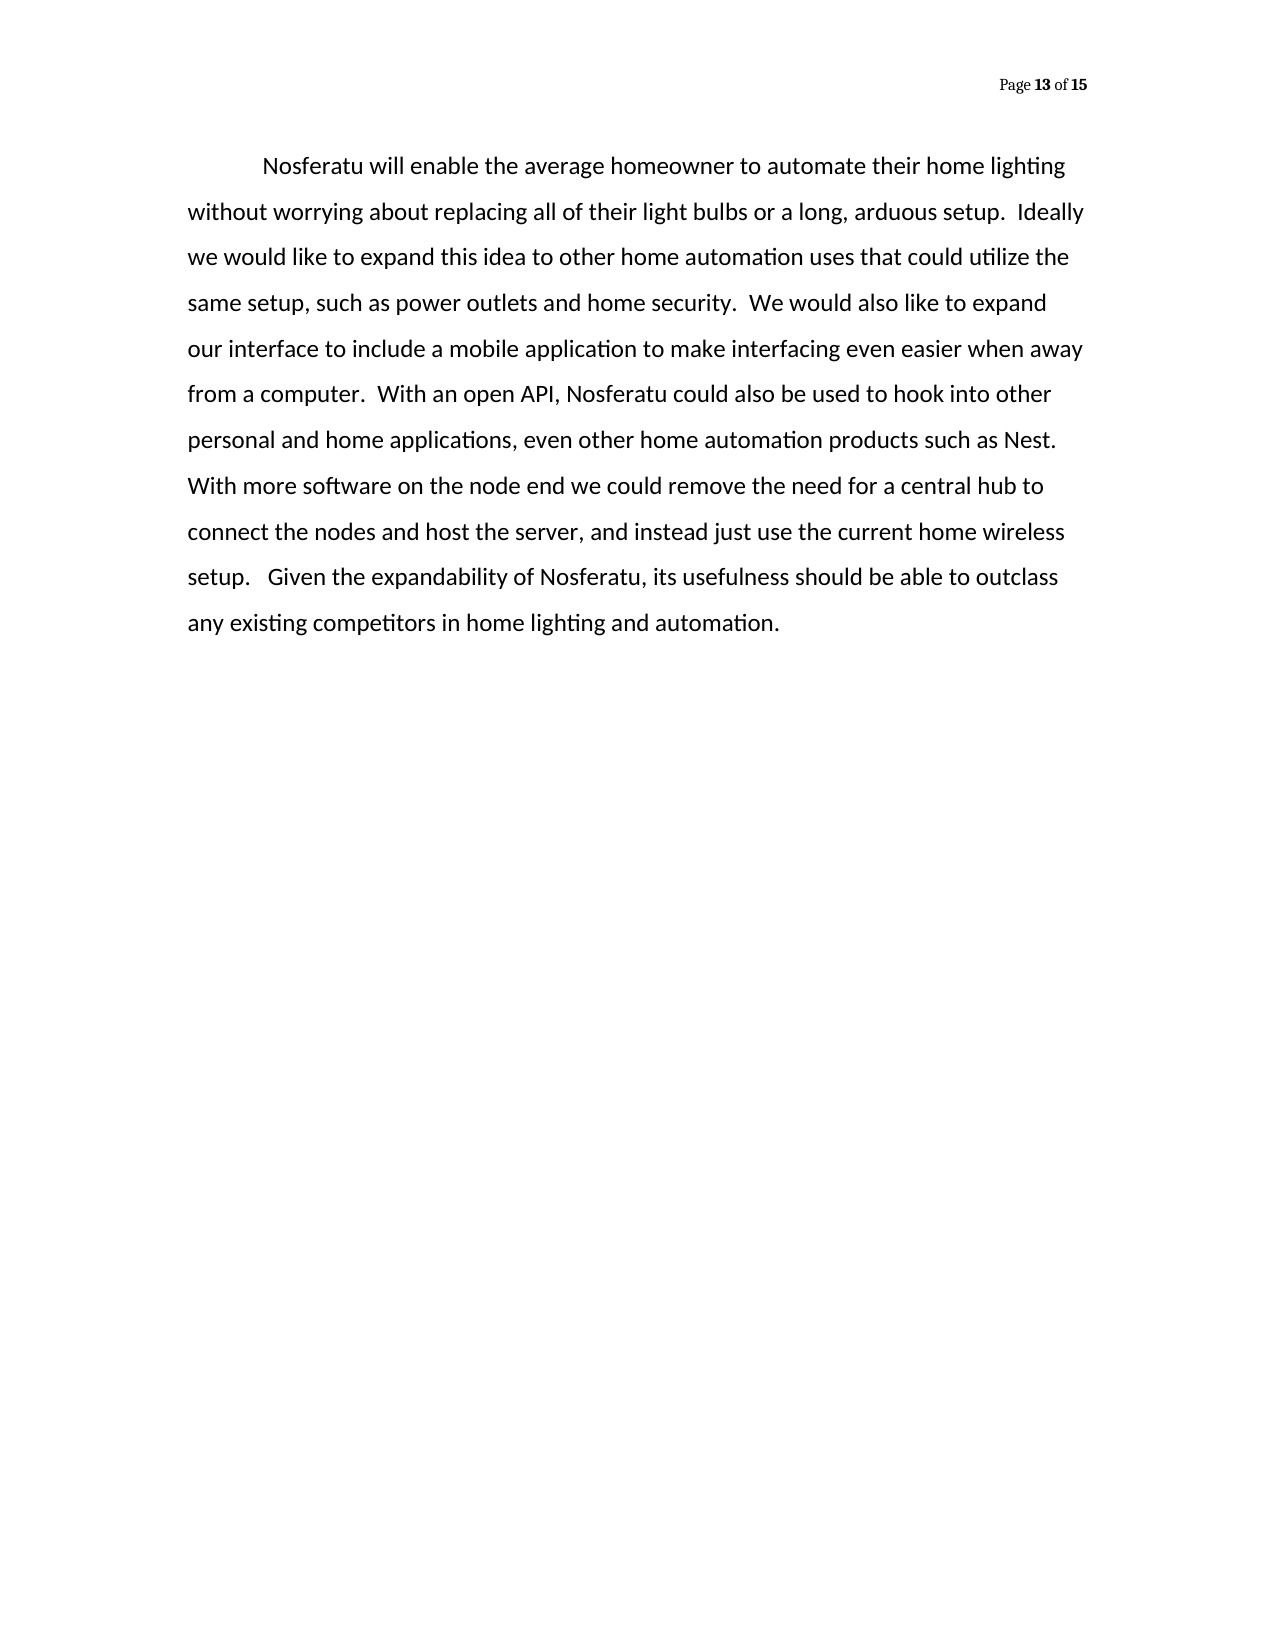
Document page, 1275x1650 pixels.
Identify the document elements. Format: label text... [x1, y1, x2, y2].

text Nosferatu will enable the average homeowner to automate their home lighting without worrying about replacing all of their light bulbs or a long, arduous setup. Ideally we would like to expand this idea to other home automation uses that could utilize the same setup, such as power outlets and home security. We would also like to expand our interface to include a mobile application to make interfacing even easier when away from a computer. With an open API, Nosferatu could also be used to hook into other personal and home applications, even other home automation products such as Nest. With more software on the node end we could remove the need for a central hub to connect the nodes and host the server, and instead just use the current home wireless setup. Given the expandability of Nosferatu, its usefulness should be able to outclass any existing competitors in home lighting and automation. [187, 150, 1087, 638]
